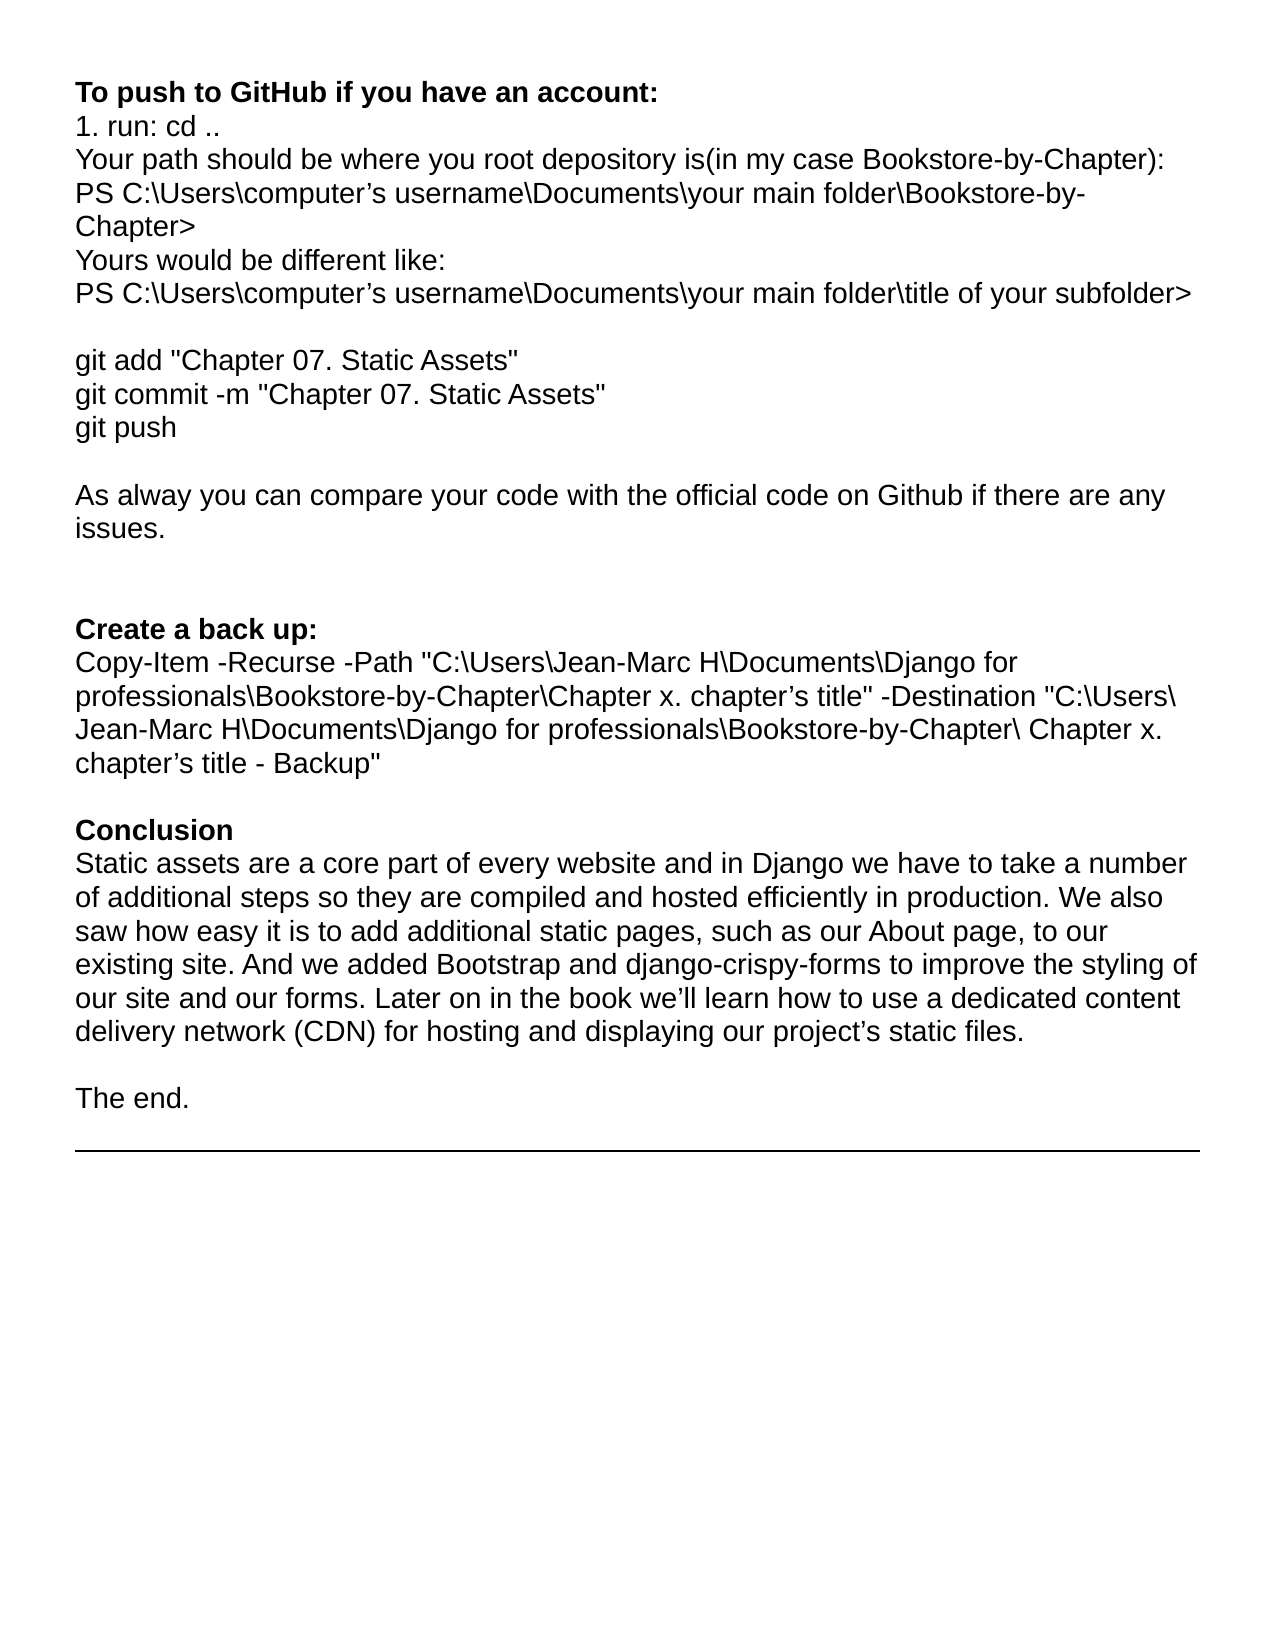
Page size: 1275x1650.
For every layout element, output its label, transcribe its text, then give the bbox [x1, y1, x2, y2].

text git push [75, 410, 1200, 444]
text Static assets are a core part of every website and in Django we have to take a number of additional steps so they are compiled and hosted efficiently in production. We also saw how easy it is to add additional static pages, such as our About page, to our existing site. And we added Bootstrap and django-crispy-forms to improve the styling of our site and our forms. Later on in the book we’ll learn how to use a dedicated content delivery network (CDN) for hosting and displaying our project’s static files. [75, 846, 1200, 1048]
text The end. [75, 1081, 1200, 1115]
text git add "Chapter 07. Static Assets" [75, 343, 1200, 377]
text To push to GitHub if you have an account: [75, 75, 1200, 108]
text As alway you can compare your code with the official code on Github if there are any issues. [75, 477, 1200, 544]
text 1. run: cd .. [75, 108, 1200, 142]
text git commit -m "Chapter 07. Static Assets" [75, 377, 1200, 410]
text PS C:\Users\computer’s username\Documents\your main folder\title of your subfolder> [75, 276, 1200, 310]
text Yours would be different like: [75, 243, 1200, 276]
text Copy-Item -Recurse -Path "C:\Users\Jean-Marc H\Documents\Django for professionals\Bookstore-by-Chapter\Chapter x. chapter’s title" -Destination "C:\Users\Jean-Marc H\Documents\Django for professionals\Bookstore-by-Chapter\ Chapter x. chapter’s title - Backup" [75, 645, 1200, 779]
text Your path should be where you root depository is(in my case Bookstore-by-Chapter): [75, 142, 1200, 176]
text PS C:\Users\computer’s username\Documents\your main folder\Bookstore-by-Chapter> [75, 176, 1200, 243]
text Create a back up: [75, 612, 1200, 645]
text Conclusion [75, 813, 1200, 846]
